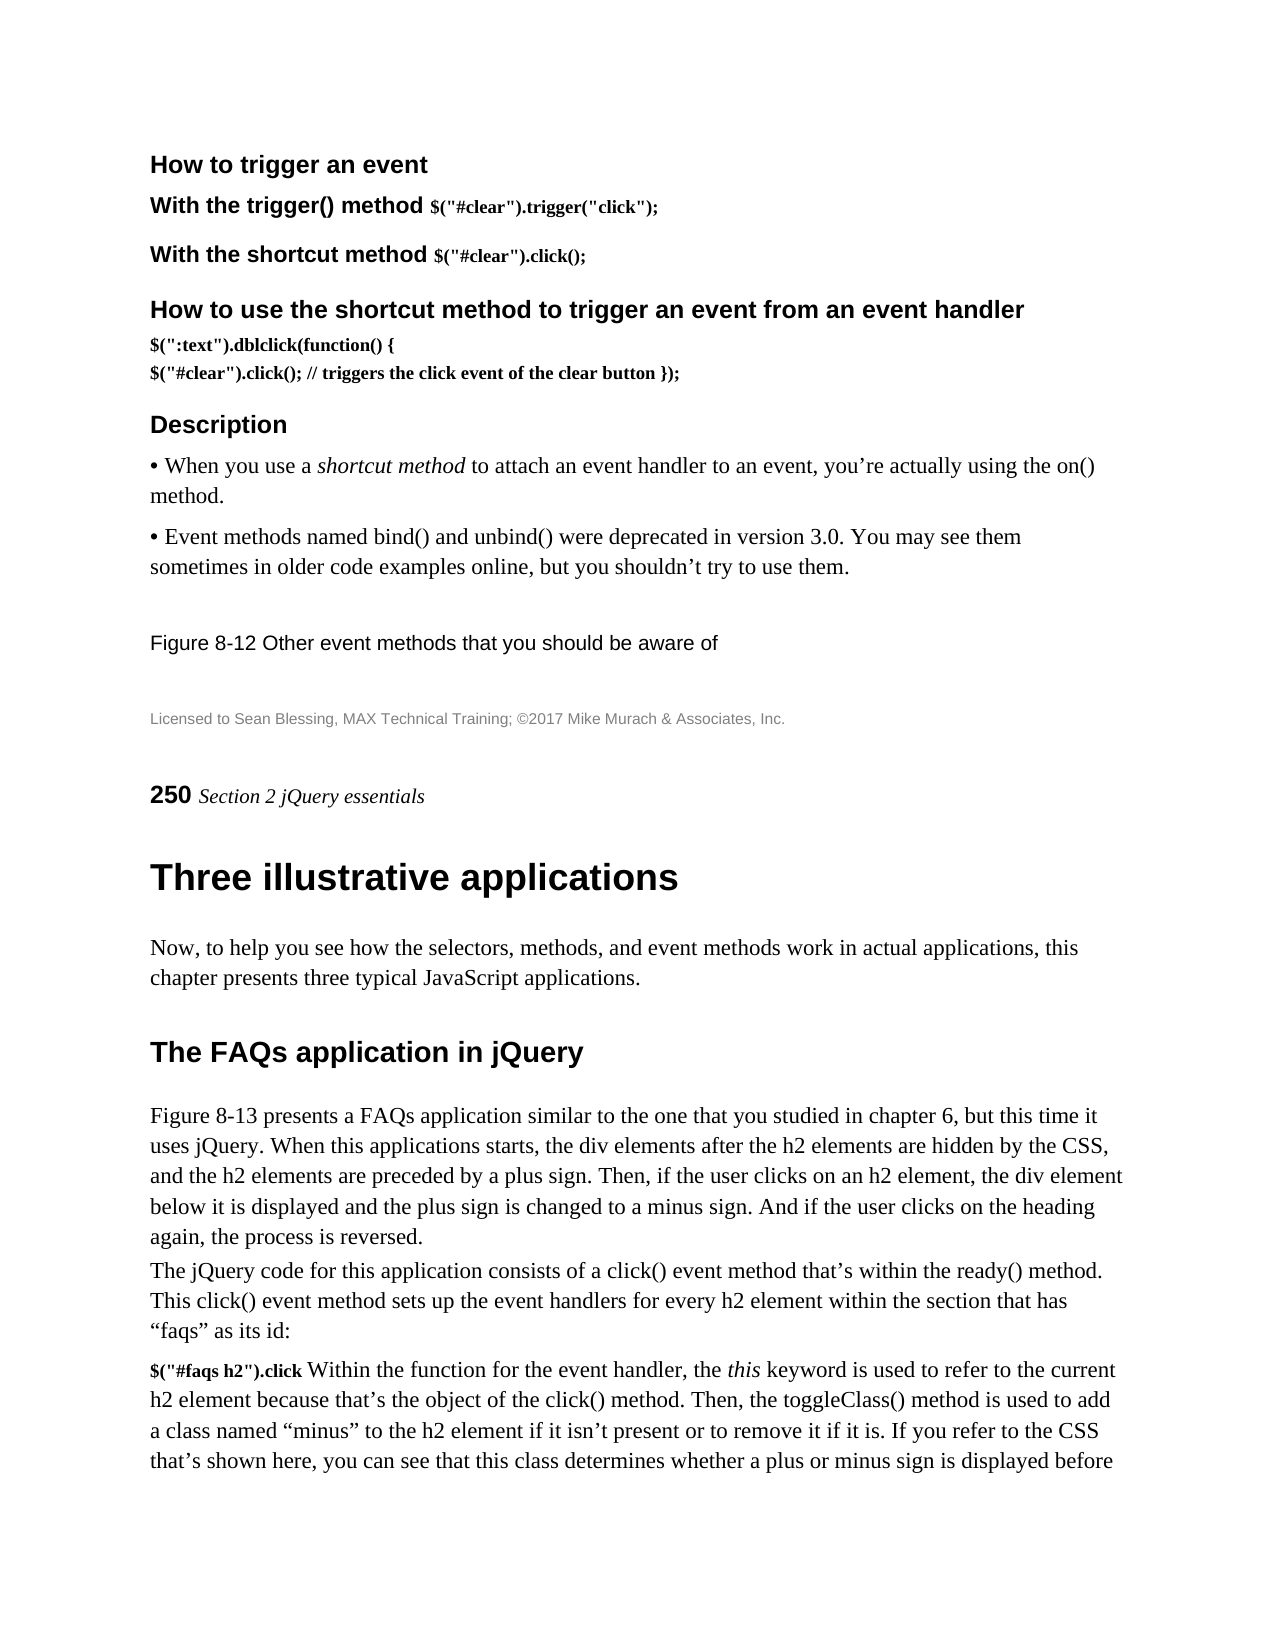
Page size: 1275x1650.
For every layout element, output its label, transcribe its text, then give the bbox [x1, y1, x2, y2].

text The FAQs application in jQuery [150, 1035, 1125, 1068]
text Figure 8-13 presents a FAQs application similar to the one that you studied in chapter 6, but this time it uses jQuery. When this applications starts, the div elements after the h2 elements are hidden by the CSS, and the h2 elements are preceded by a plus sign. Then, if the user clicks on an h2 element, the div element below it is displayed and the plus sign is changed to a minus sign. And if the user clicks on the heading again, the process is reversed. [150, 1102, 1125, 1249]
text How to trigger an event [150, 150, 1125, 179]
text • Event methods named bind() and unbind() were deprecated in version 3.0. You may see them sometimes in older code examples online, but you shouldn’t try to use them. [150, 523, 1125, 579]
text How to use the shortcut method to trigger an event from an event handler [150, 295, 1125, 323]
text Licensed to Sean Blessing, MAX Technical Training; ©2017 Mike Murach & Associates, Inc. [150, 710, 1125, 728]
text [150, 1356, 1125, 1473]
text $("#clear").click(); // triggers the click event of the clear button }); [150, 362, 1125, 383]
text Now, to help you see how the selectors, methods, and event methods work in actual applications, this chapter presents three typical JavaScript applications. [150, 934, 1125, 990]
text 250 Section 2 jQuery essentials [150, 780, 1125, 809]
text • When you use a shortcut method to attach an event handler to an event, you’re actually using the on() method. [150, 452, 1125, 508]
text Figure 8-12 Other event methods that you should be aware of [150, 631, 1125, 655]
text With the trigger() method $("#clear").trigger("click"); [150, 192, 1125, 218]
text Description [150, 410, 1125, 438]
text The jQuery code for this application consists of a click() event method that’s within the ready() method. This click() event method sets up the event handlers for every h2 element within the section that has “faqs” as its id: [150, 1257, 1125, 1344]
text Three illustrative applications [150, 855, 1125, 898]
text $(":text").dblclick(function() { [150, 334, 1125, 356]
text With the shortcut method $("#clear").click(); [150, 241, 1125, 267]
